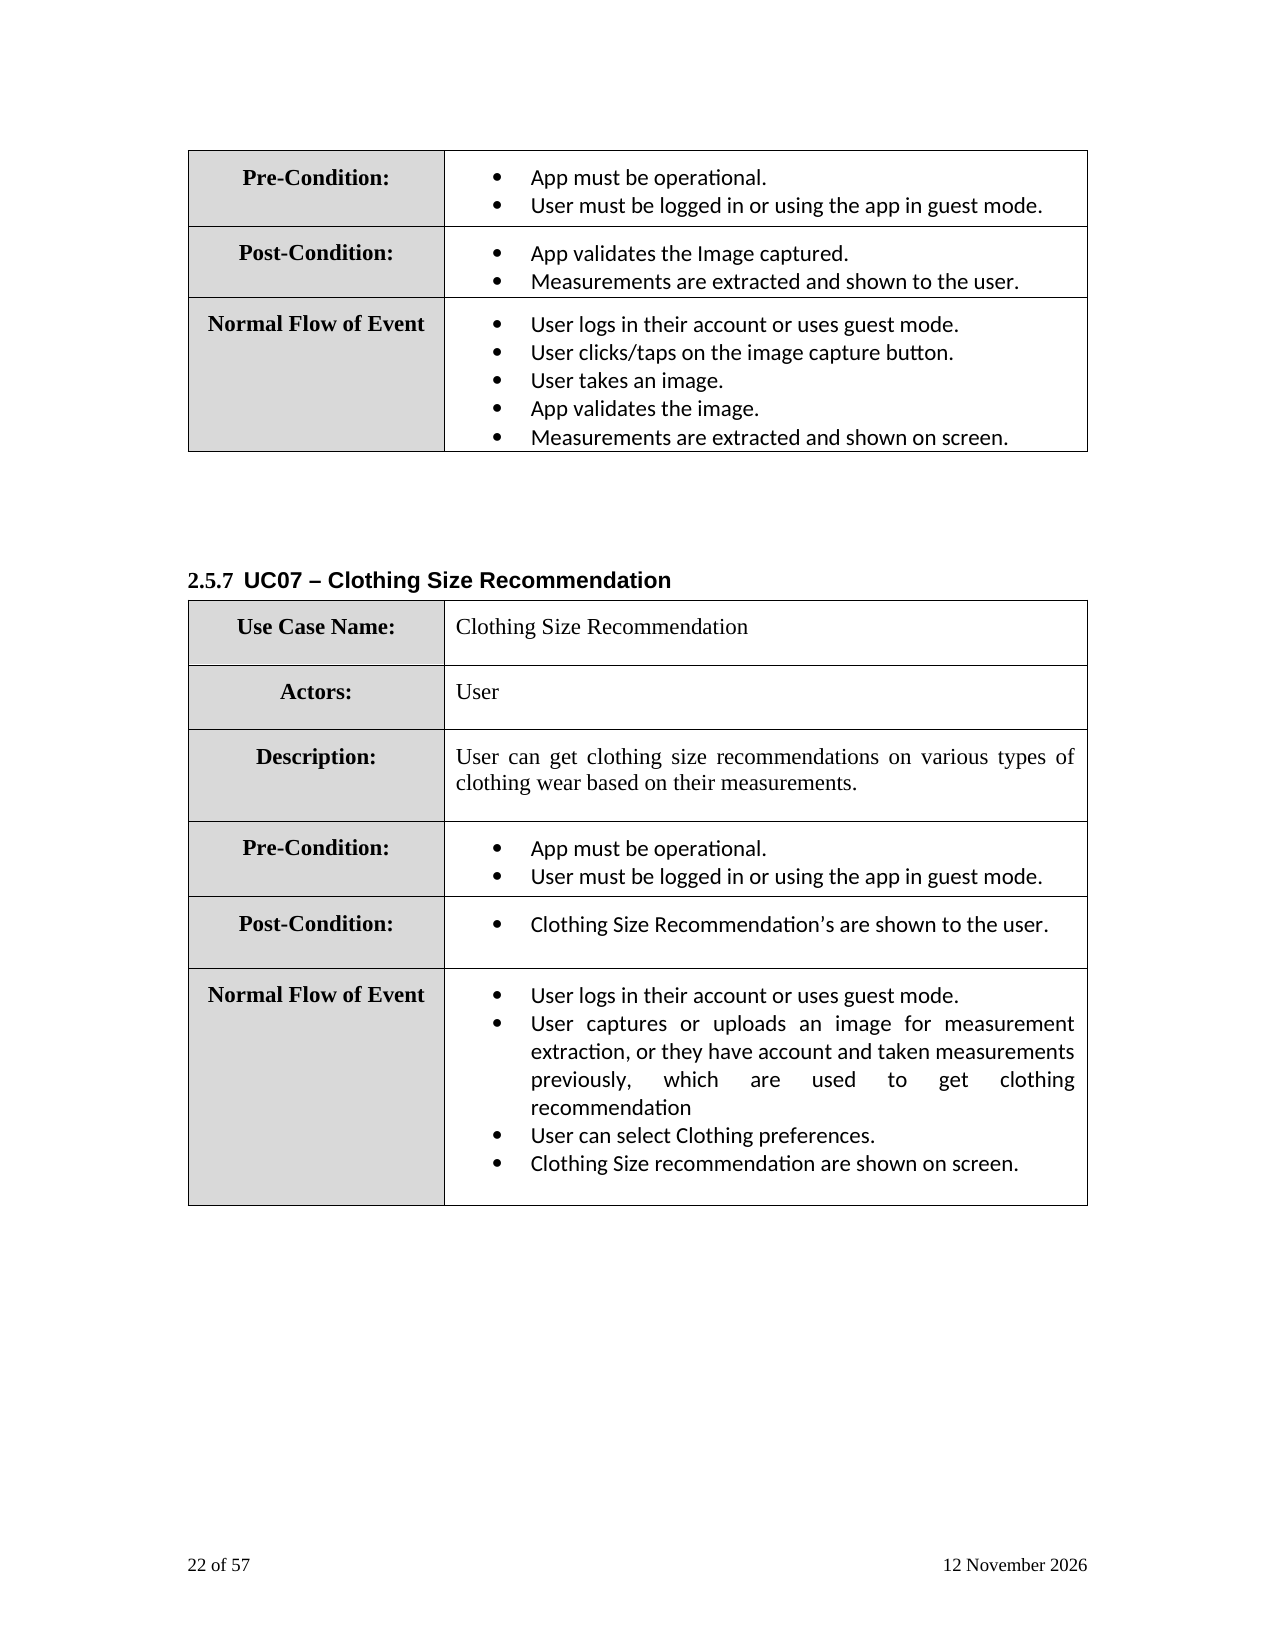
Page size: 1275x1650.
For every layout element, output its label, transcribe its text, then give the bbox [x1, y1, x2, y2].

table_cell App must be operational. User must be logged in or using the app in guest mode. [445, 822, 1087, 896]
table_cell User logs in their account or uses guest mode. User captures or uploads an image for measurement extraction, or they have account and taken measurements previously, which are used to get clothing recommendation User can select Clothing preferences. Clothing Size recommendation are shown on screen. [445, 969, 1087, 1205]
table_cell Post-Condition: [189, 227, 444, 297]
table_cell Actors: [189, 666, 444, 729]
table_cell Pre-Condition: [189, 822, 444, 896]
table_cell Normal Flow of Event [189, 298, 444, 451]
table_cell App must be operational. User must be logged in or using the app in guest mode. [445, 151, 1087, 226]
table_cell Description: [189, 730, 444, 821]
table_header Clothing Size Recommendation [445, 601, 1087, 664]
table_cell User [445, 666, 1087, 729]
table_cell User logs in their account or uses guest mode. User clicks/taps on the image capture button. User takes an image. App validates the image. Measurements are extracted and shown on screen. [445, 298, 1087, 451]
subtitle UC07 – Clothing Size Recommendation [187, 567, 1087, 593]
table_header Use Case Name: [189, 601, 444, 664]
table_cell User can get clothing size recommendations on various types of clothing wear based on their measurements. [445, 730, 1087, 821]
table_cell App validates the Image captured. Measurements are extracted and shown to the user. [445, 227, 1087, 297]
table_cell Normal Flow of Event [189, 969, 444, 1205]
table_cell Clothing Size Recommendation’s are shown to the user. [445, 897, 1087, 968]
table_cell Pre-Condition: [189, 151, 444, 226]
table_cell Post-Condition: [189, 897, 444, 968]
